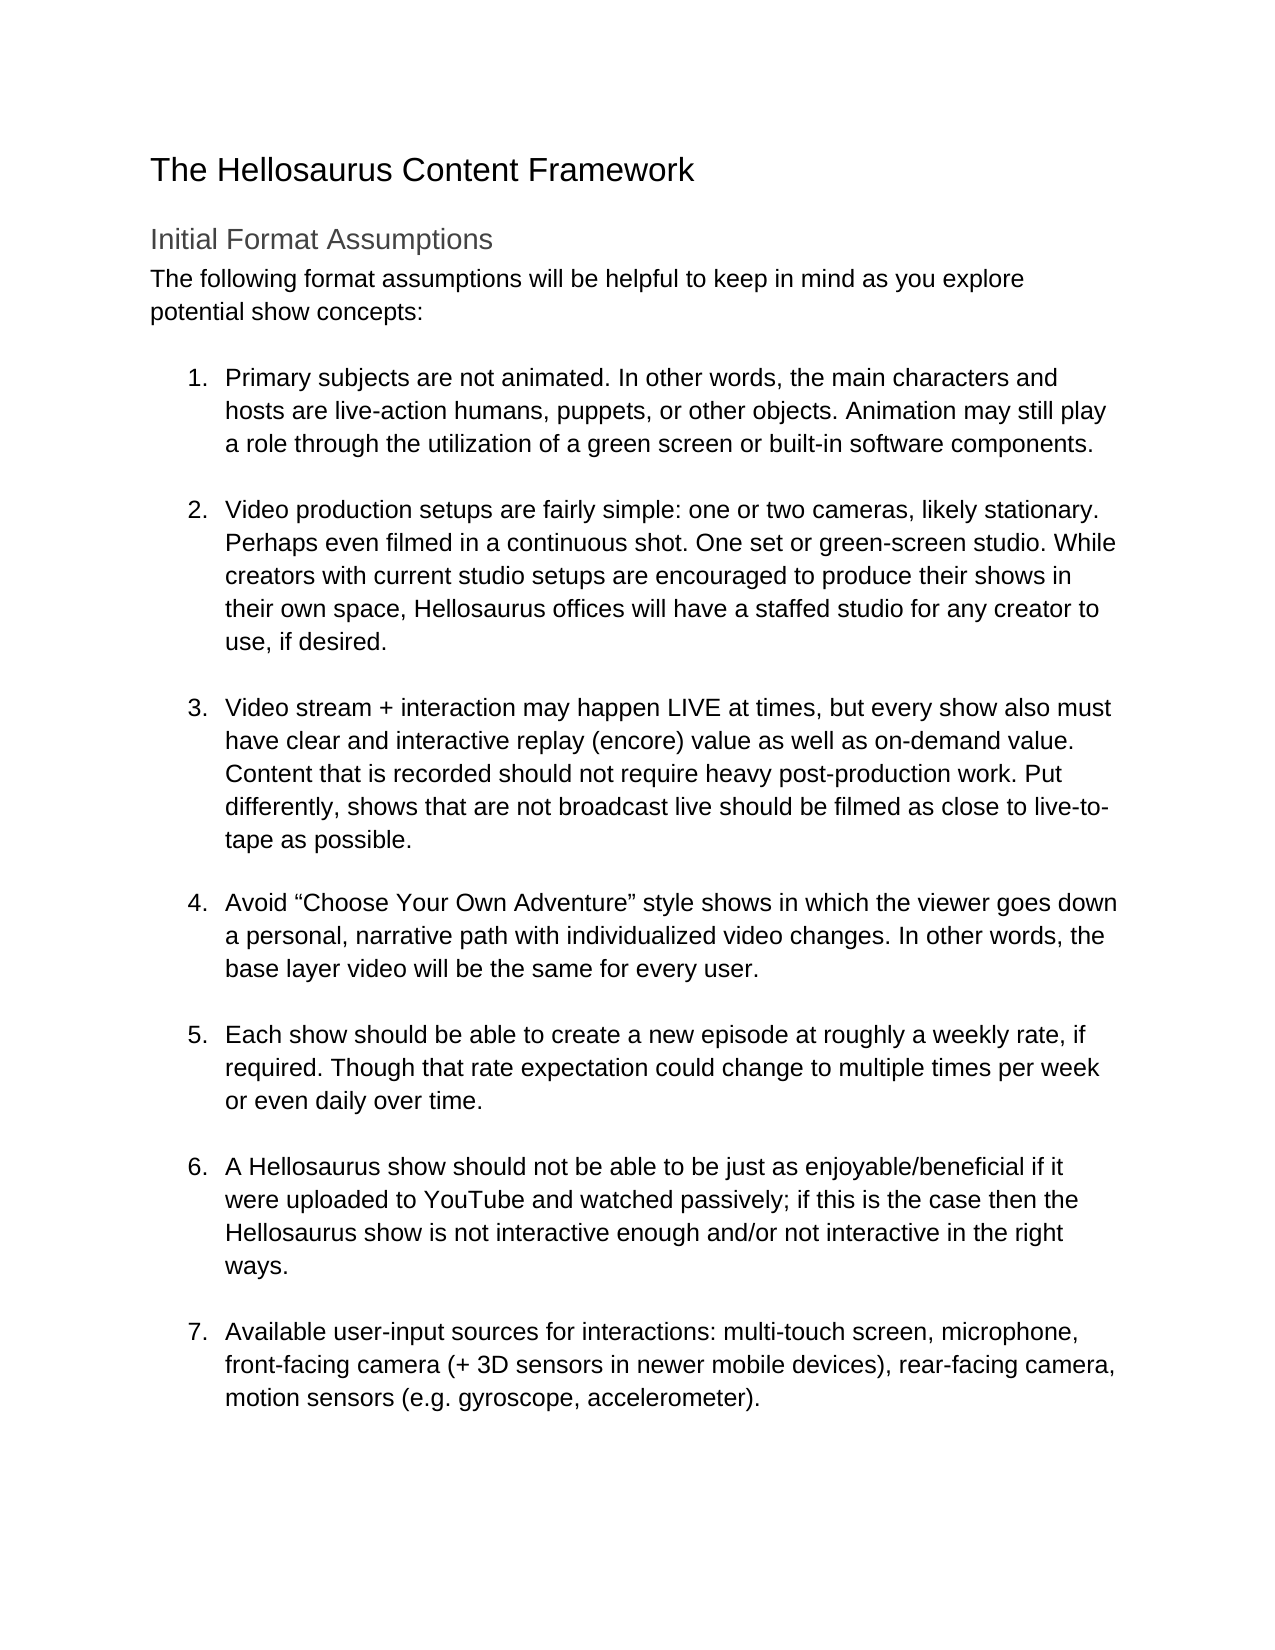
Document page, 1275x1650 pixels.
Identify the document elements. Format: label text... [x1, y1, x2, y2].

subtitle Initial Format Assumptions [150, 222, 1125, 255]
list Available user-input sources for interactions: multi-touch screen, microphone, front-facing camera (+ 3D sensors in newer mobile devices), rear-facing camera, motion sensors (e.g. gyroscope, accelerometer). [187, 1317, 1125, 1412]
list Video production setups are fairly simple: one or two cameras, likely stationary. Perhaps even filmed in a continuous shot. One set or green-screen studio. While creators with current studio setups are encouraged to produce their shows in their own space, Hellosaurus offices will have a staffed studio for any creator to use, if desired. [187, 495, 1125, 656]
text The following format assumptions will be helpful to keep in mind as you explore potential show concepts: [150, 264, 1125, 325]
list Primary subjects are not animated. In other words, the main characters and hosts are live-action humans, puppets, or other objects. Animation may still play a role through the utilization of a green screen or built-in software components. [187, 363, 1125, 457]
list Video stream + interaction may happen LIVE at times, but every show also must have clear and interactive replay (encore) value as well as on-demand value. Content that is recorded should not require heavy post-production work. Put differently, shows that are not broadcast live should be filmed as close to live-to-tape as possible. [187, 693, 1125, 884]
list A Hellosaurus show should not be able to be just as enjoyable/beneficial if it were uploaded to YouTube and watched passively; if this is the case then the Hellosaurus show is not interactive enough and/or not interactive in the right ways. [187, 1152, 1125, 1280]
list Each show should be able to create a new episode at roughly a weekly rate, if required. Though that rate expectation could change to multiple times per week or even daily over time. [187, 1020, 1125, 1115]
list Avoid “Choose Your Own Adventure” style shows in which the viewer goes down a personal, narrative path with individualized video changes. In other words, the base layer video will be the same for every user. [187, 888, 1125, 983]
subtitle The Hellosaurus Content Framework [150, 150, 1125, 188]
